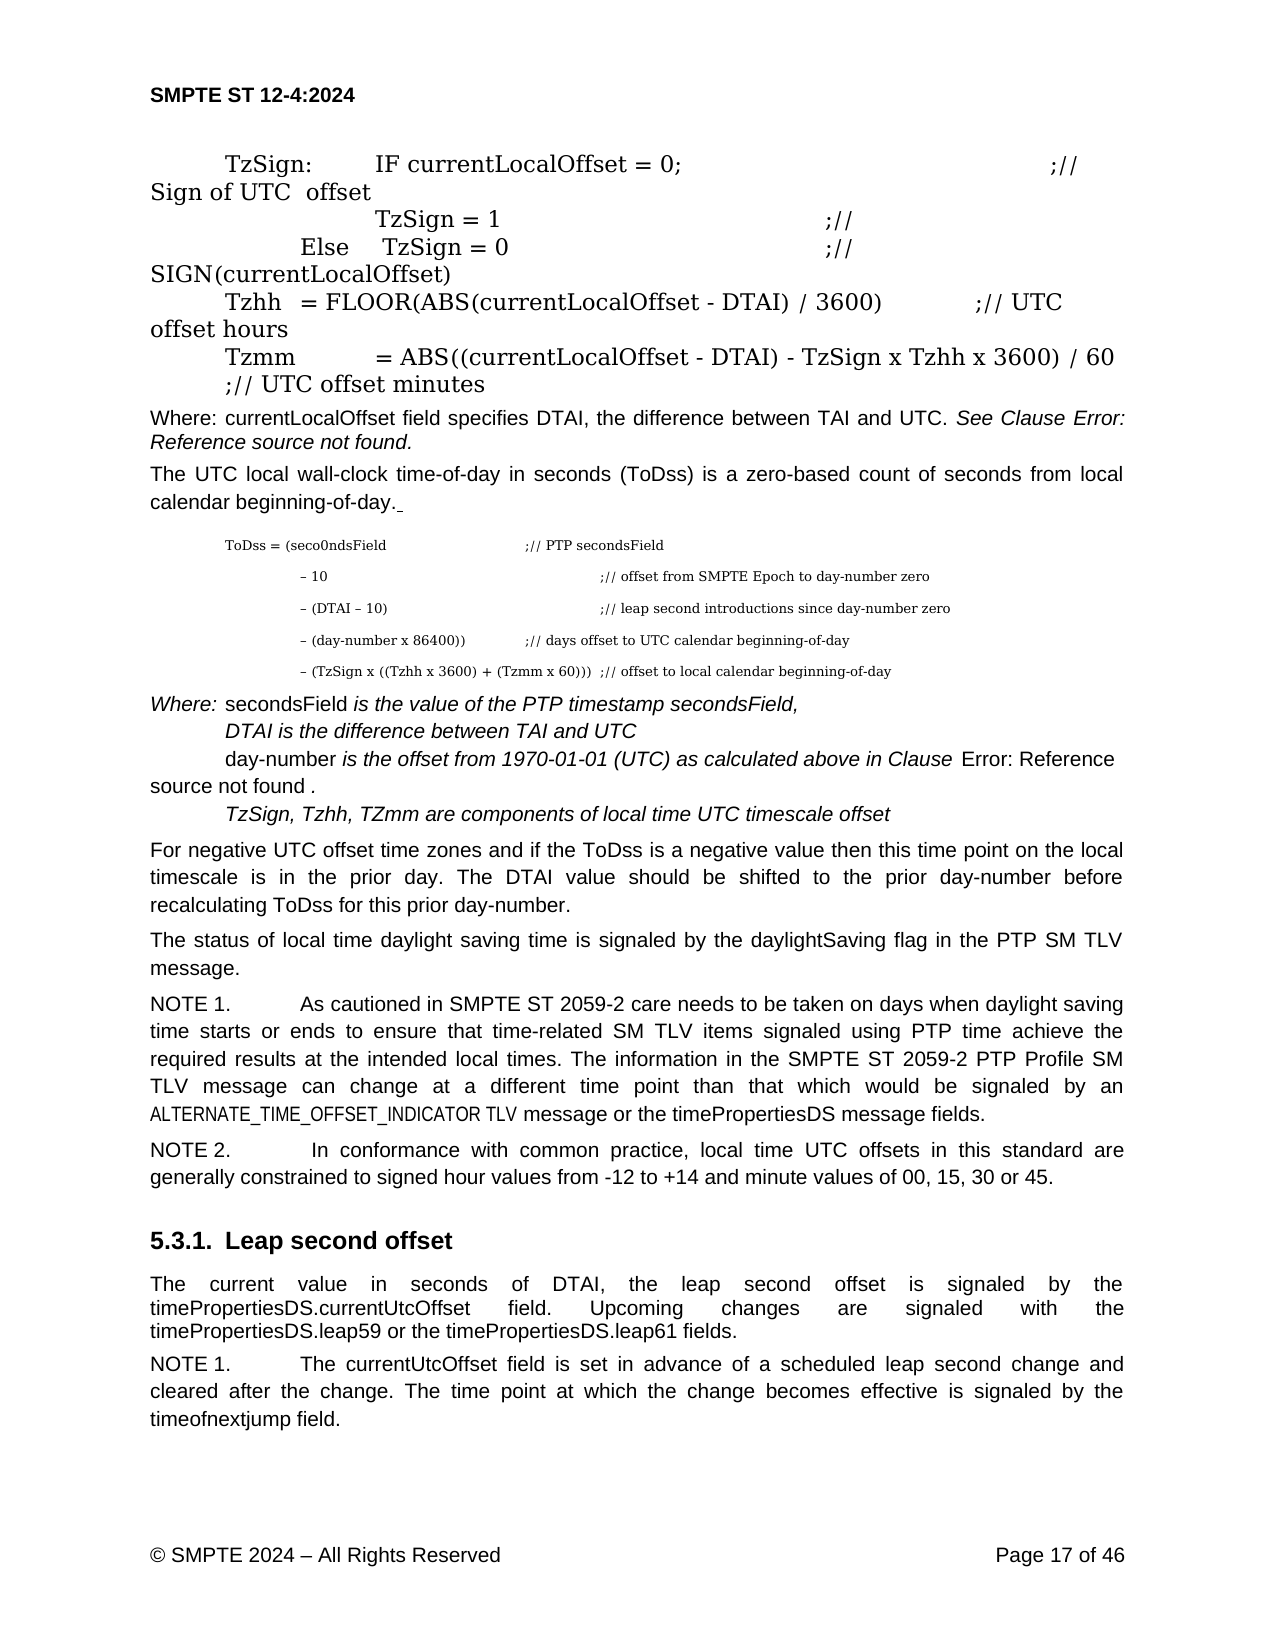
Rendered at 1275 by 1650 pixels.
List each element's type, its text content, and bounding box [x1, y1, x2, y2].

text In conformance with common practice, local time UTC offsets in this standard are generally constrained to signed hour values from -12 to +14 and minute values of 00, 15, 30 or 45. [150, 1137, 1125, 1189]
text Tzhh = FLOOR(ABS(currentLocalOffset - DTAI) / 3600) ;// UTC offset hours [150, 287, 1125, 342]
text TzSign: IF currentLocalOffset = 0; ;// Sign of UTC offset [150, 150, 1125, 205]
text Else TzSign = 0 ;// SIGN(currentLocalOffset) [150, 232, 1125, 287]
list The currentUtcOffset field is set in advance of a scheduled leap second change and cleared after the change. The time point at which the change becomes effective is signaled by the timeofnextjump field. [150, 1352, 1125, 1431]
text Tzmm = ABS((currentLocalOffset - DTAI) - TzSign x Tzhh x 3600) / 60 ;// UTC offset minutes [150, 342, 1125, 397]
text ToDss = (seco0ndsField ;// PTP secondsField – 10 ;// offset from SMPTE Epoch to day-number zero – (DTAI – 10) ;// leap second introductions since day-number zero – (day-number x 86400)) ;// days offset to UTC calendar beginning-of-day – (TzSign x ((Tzhh x 3600) + (Tzmm x 60))) ;// offset to local calendar beginning-of-day [225, 525, 1125, 679]
text For negative UTC offset time zones and if the ToDss is a negative value then this time point on the local timescale is in the prior day. The DTAI value should be shifted to the prior day-number before recalculating ToDss for this prior day-number. [150, 837, 1125, 916]
subtitle Leap second offset [150, 1226, 1125, 1254]
text The current value in seconds of DTAI, the leap second offset is signaled by the timePropertiesDS.currentUtcOffset field. Upcoming changes are signaled with the timePropertiesDS.leap59 or the timePropertiesDS.leap61 fields. [150, 1271, 1125, 1343]
text The status of local time daylight saving time is signaled by the daylightSaving flag in the PTP SM TLV message. [150, 928, 1125, 980]
list As cautioned in SMPTE ST 2059-2 care needs to be taken on days when daylight saving time starts or ends to ensure that time-related SM TLV items signaled using PTP time achieve the required results at the intended local times. The information in the SMPTE ST 2059-2 PTP Profile SM TLV message can change at a different time point than that which would be signaled by an ALTERNATE_TIME_OFFSET_INDICATOR TLV message or the timePropertiesDS message fields. [150, 992, 1125, 1126]
text TzSign = 1 ;// [150, 205, 1125, 232]
text The UTC local wall-clock time-of-day in seconds (ToDss) is a zero-based count of seconds from local calendar beginning-of-day. [150, 462, 1125, 513]
